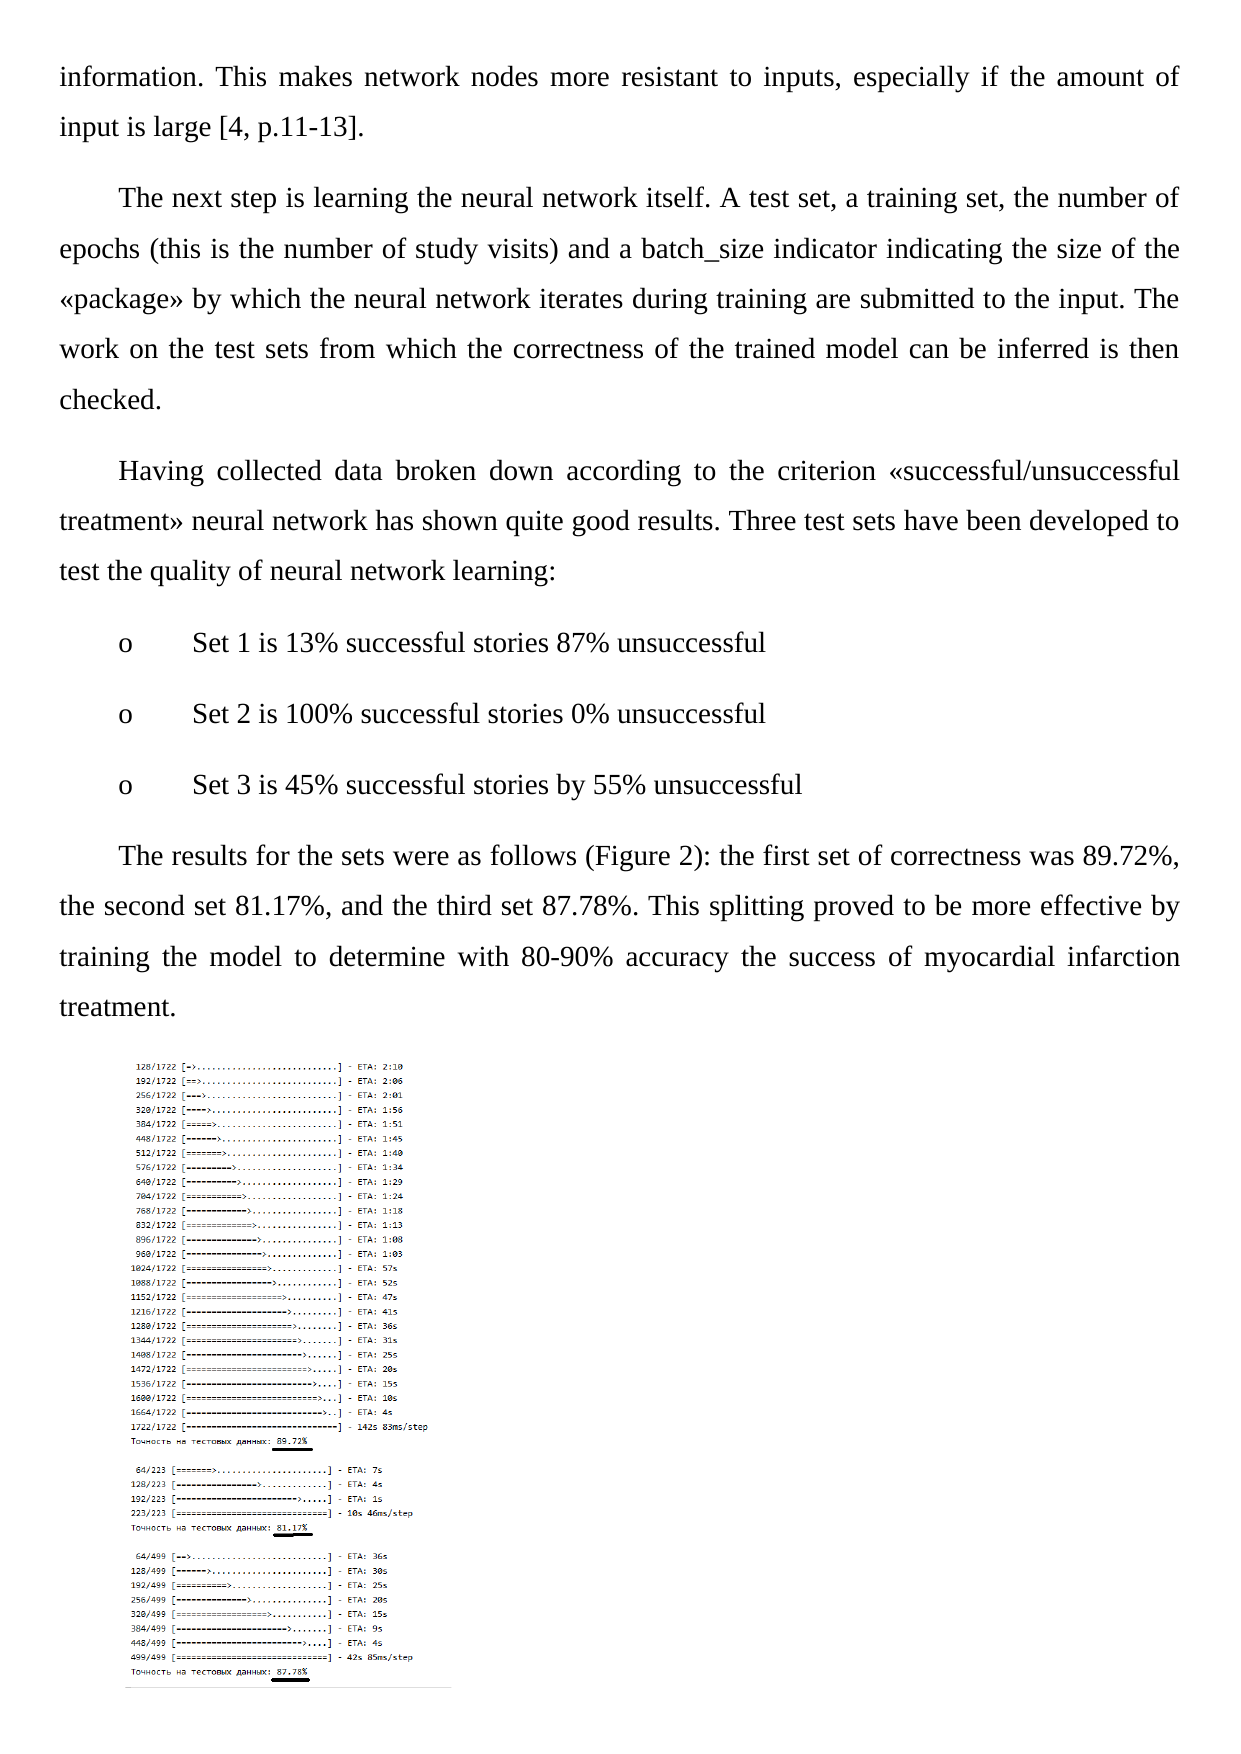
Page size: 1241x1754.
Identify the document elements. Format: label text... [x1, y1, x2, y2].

text The results for the sets were as follows (Figure 2): the first set of correctness was 89.72%, the second set 81.17%, and the third set 87.78%. This splitting proved to be more effective by training the model to determine with 80-90% accuracy the success of myocardial infarction treatment. [59, 838, 1181, 1023]
text The next step is learning the neural network itself. A test set, a training set, the number of epochs (this is the number of study visits) and a batch_size indicator indicating the size of the «package» by which the neural network iterates during training are submitted to the input. The work on the test sets from which the correctness of the trained model can be inferred is then checked. [59, 181, 1181, 415]
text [59, 59, 1181, 143]
text o Set 2 is 100% successful stories 0% unsuccessful [59, 696, 1181, 729]
text Having collected data broken down according to the criterion «successful/unsuccessful treatment» neural network has shown quite good results. Three test sets have been developed to test the quality of neural network learning: [59, 453, 1181, 587]
text o Set 3 is 45% successful stories by 55% unsuccessful [59, 767, 1181, 801]
text o Set 1 is 13% successful stories 87% unsuccessful [59, 625, 1181, 658]
picture [125, 1060, 452, 1688]
